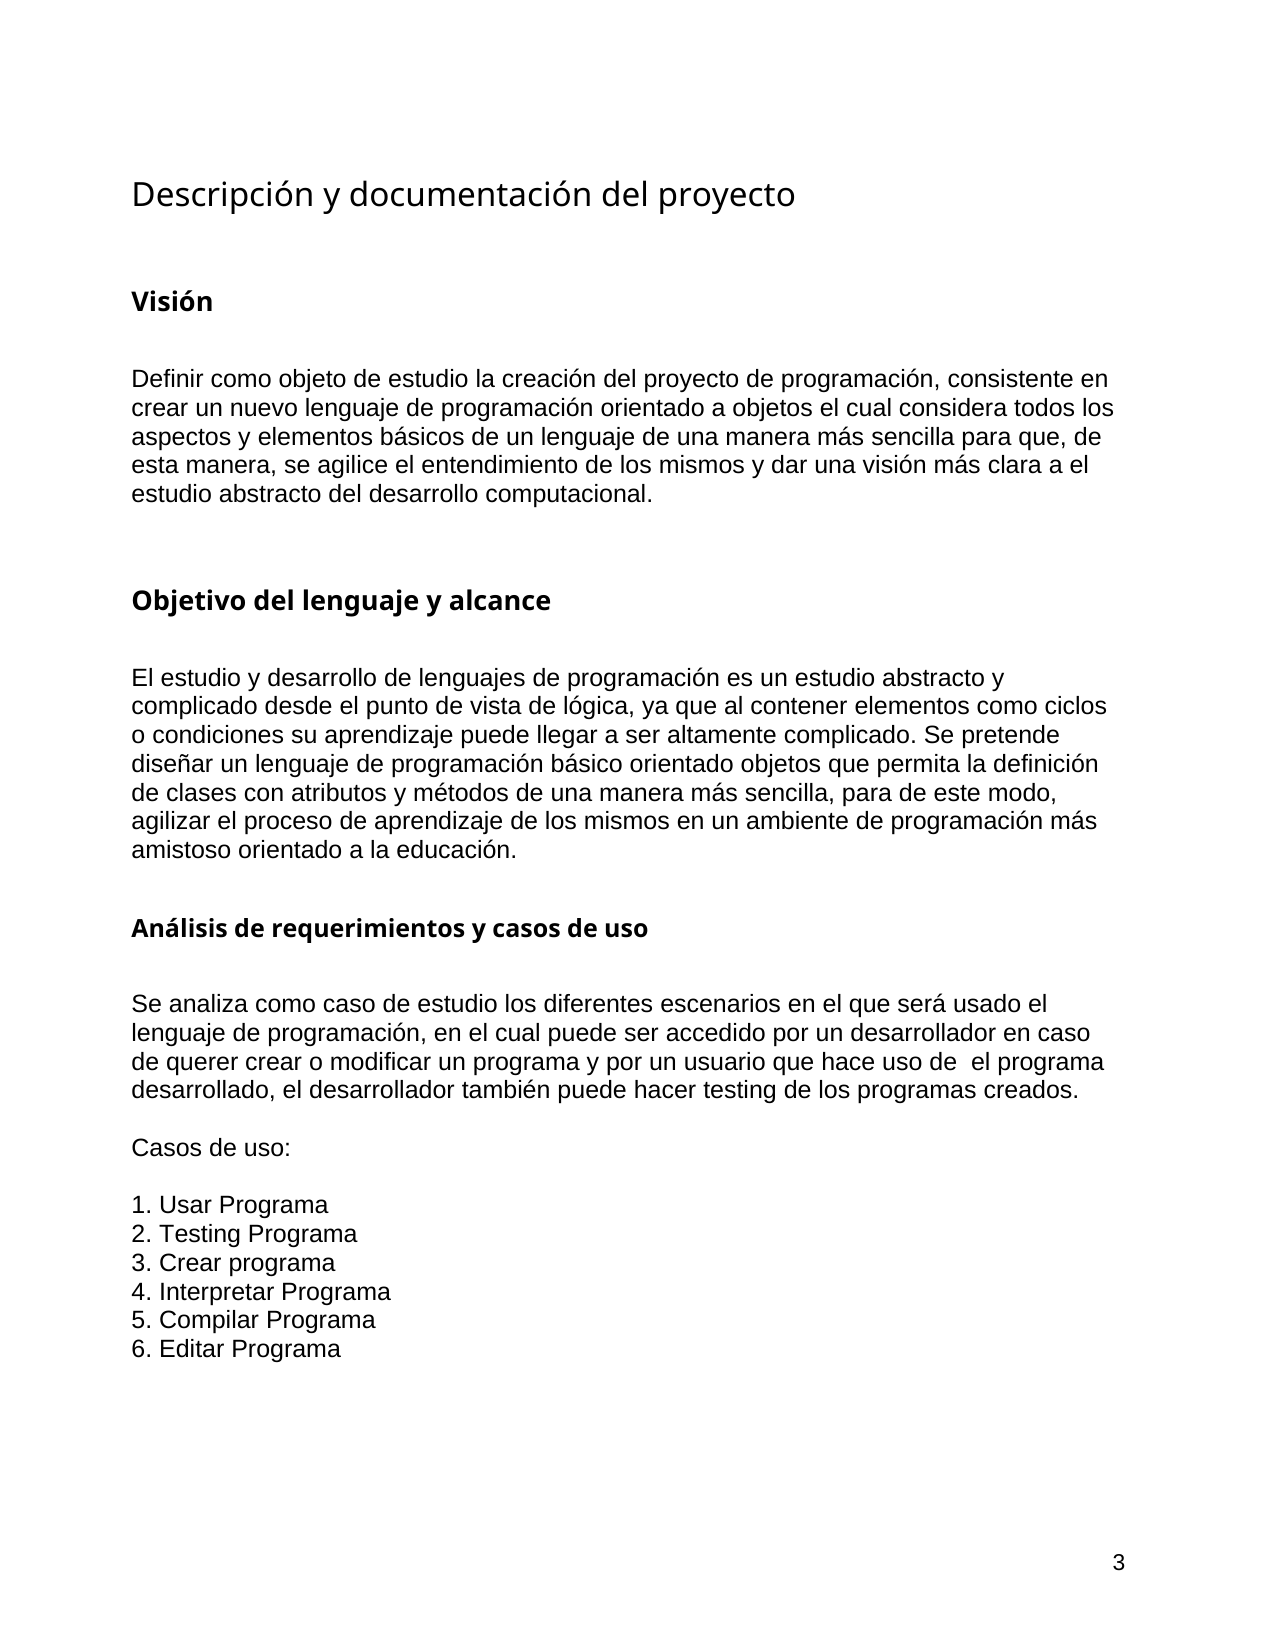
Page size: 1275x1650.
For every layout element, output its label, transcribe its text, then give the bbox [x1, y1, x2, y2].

subtitle Visión [131, 283, 1125, 319]
text Definir como objeto de estudio la creación del proyecto de programación, consistente en crear un nuevo lenguaje de programación orientado a objetos el cual considera todos los aspectos y elementos básicos de un lenguaje de una manera más sencilla para que, de esta manera, se agilice el entendimiento de los mismos y dar una visión más clara a el estudio abstracto del desarrollo computacional. [131, 364, 1125, 508]
text 3. Crear programa [131, 1248, 1125, 1276]
text El estudio y desarrollo de lenguajes de programación es un estudio abstracto y complicado desde el punto de vista de lógica, ya que al contener elementos como ciclos o condiciones su aprendizaje puede llegar a ser altamente complicado. Se pretende diseñar un lenguaje de programación básico orientado objetos que permita la definición de clases con atributos y métodos de una manera más sencilla, para de este modo, agilizar el proceso de aprendizaje de los mismos en un ambiente de programación más amistoso orientado a la educación. [131, 662, 1125, 864]
text 4. Interpretar Programa [131, 1276, 1125, 1305]
text 6. Editar Programa [131, 1334, 1125, 1363]
subtitle Objetivo del lenguaje y alcance [131, 581, 1125, 618]
text Se analiza como caso de estudio los diferentes escenarios en el que será usado el lenguaje de programación, en el cual puede ser accedido por un desarrollador en caso de querer crear o modificar un programa y por un usuario que hace uso de el programa desarrollado, el desarrollador también puede hacer testing de los programas creados. [131, 989, 1125, 1104]
text 2. Testing Programa [131, 1219, 1125, 1248]
subtitle Análisis de requerimientos y casos de uso [131, 911, 1125, 945]
subtitle Descripción y documentación del proyecto [131, 171, 1125, 216]
text 1. Usar Programa [131, 1190, 1125, 1219]
text 5. Compilar Programa [131, 1305, 1125, 1334]
text Casos de uso: [131, 1133, 1125, 1161]
